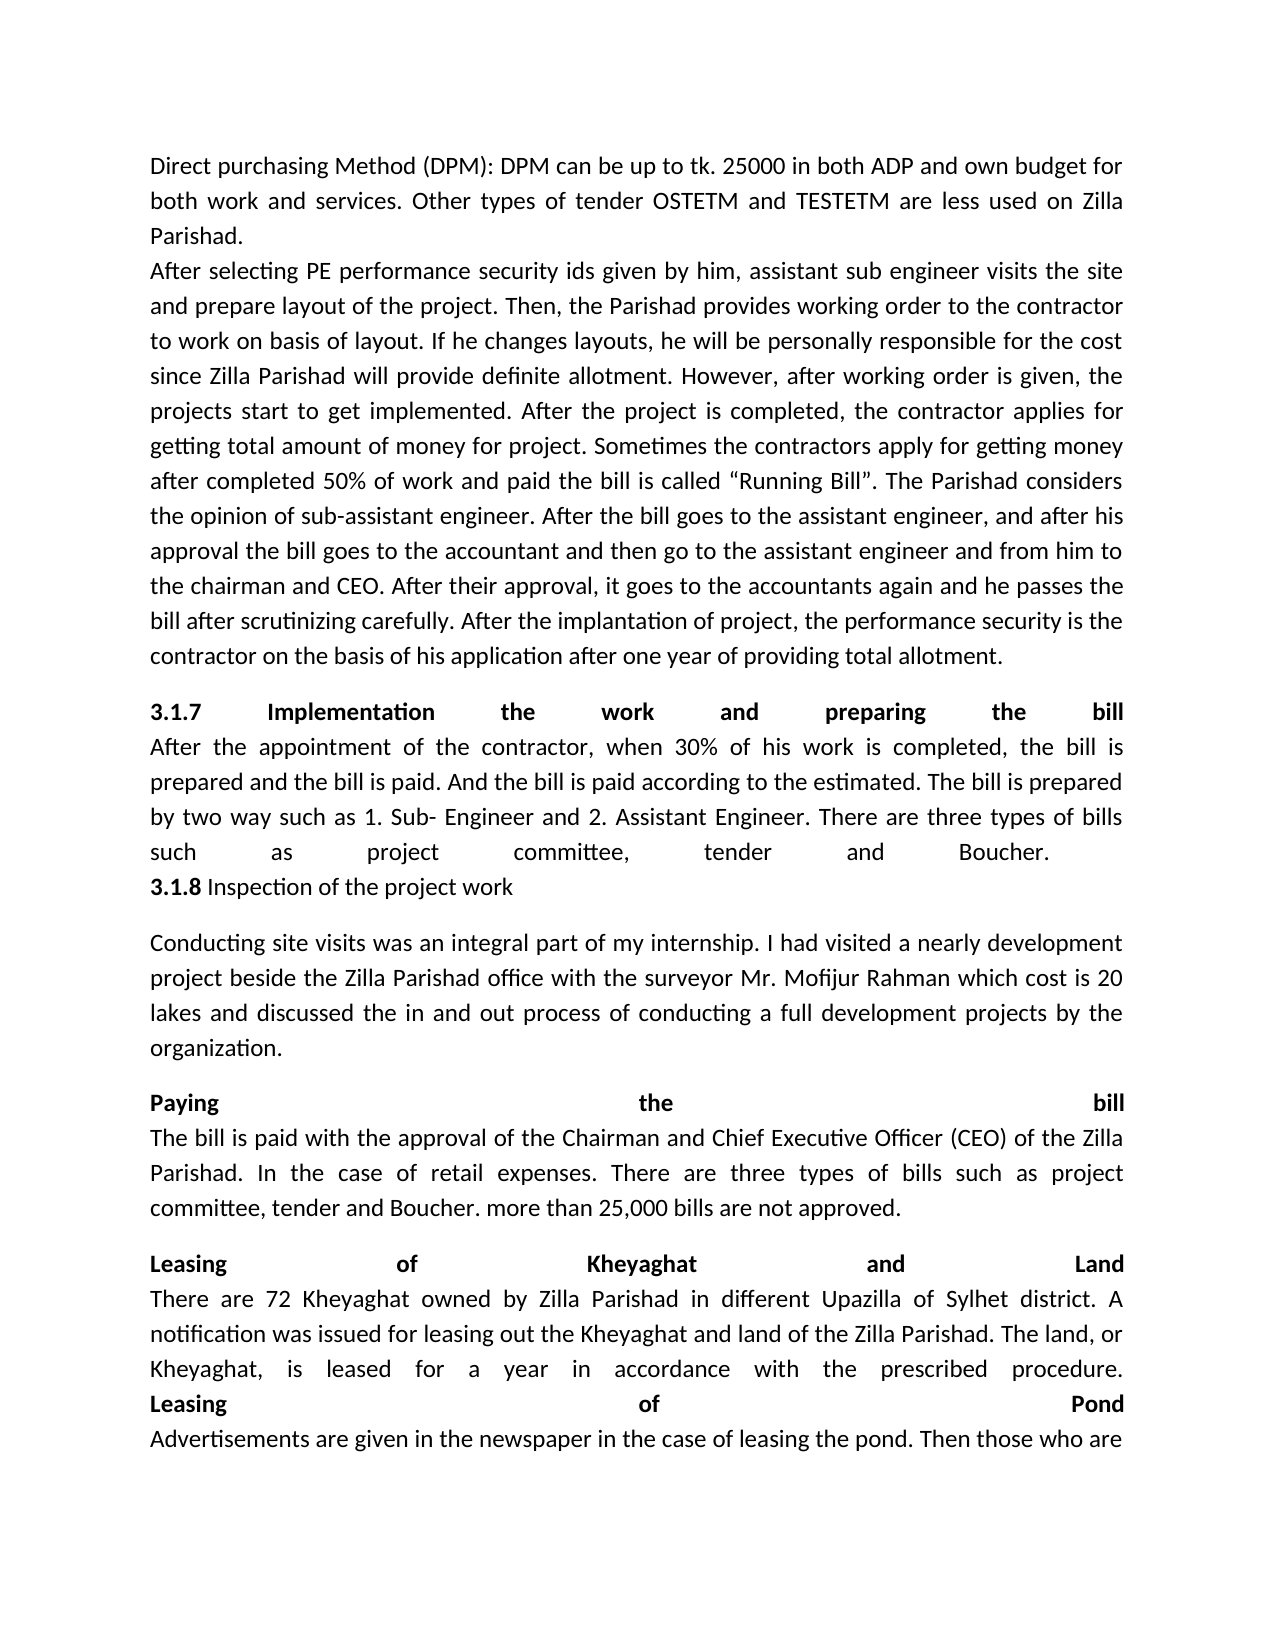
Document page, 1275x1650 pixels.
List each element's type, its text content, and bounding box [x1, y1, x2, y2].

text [150, 1248, 1125, 1454]
text Paying the bill The bill is paid with the approval of the Chairman and Chief Executive Officer (CEO) of the Zilla Parishad. In the case of retail expenses. There are three types of bills such as project committee, tender and Boucher. more than 25,000 bills are not approved. [150, 1087, 1125, 1223]
text 3.1.7 Implementation the work and preparing the bill After the appointment of the contractor, when 30% of his work is completed, the bill is prepared and the bill is paid. And the bill is paid according to the estimated. The bill is prepared by two way such as 1. Sub- Engineer and 2. Assistant Engineer. There are three types of bills such as project committee, tender and Boucher. 3.1.8 Inspection of the project work [150, 696, 1125, 901]
text Conducting site visits was an integral part of my internship. I had visited a nearly development project beside the Zilla Parishad office with the surveyor Mr. Mofijur Rahman which cost is 20 lakes and discussed the in and out process of conducting a full development projects by the organization. [150, 927, 1125, 1062]
text Direct purchasing Method (DPM): DPM can be up to tk. 25000 in both ADP and own budget for both work and services. Other types of tender OSTETM and TESTETM are less used on Zilla Parishad. After selecting PE performance security ids given by him, assistant sub engineer visits the site and prepare layout of the project. Then, the Parishad provides working order to the contractor to work on basis of layout. If he changes layouts, he will be personally responsible for the cost since Zilla Parishad will provide definite allotment. However, after working order is given, the projects start to get implemented. After the project is completed, the contractor applies for getting total amount of money for project. Sometimes the contractors apply for getting money after completed 50% of work and paid the bill is called “Running Bill”. The Parishad considers the opinion of sub-assistant engineer. After the bill goes to the assistant engineer, and after his approval the bill goes to the accountant and then go to the assistant engineer and from him to the chairman and CEO. After their approval, it goes to the accountants again and he passes the bill after scrutinizing carefully. After the implantation of project, the performance security is the contractor on the basis of his application after one year of providing total allotment. [150, 150, 1125, 671]
